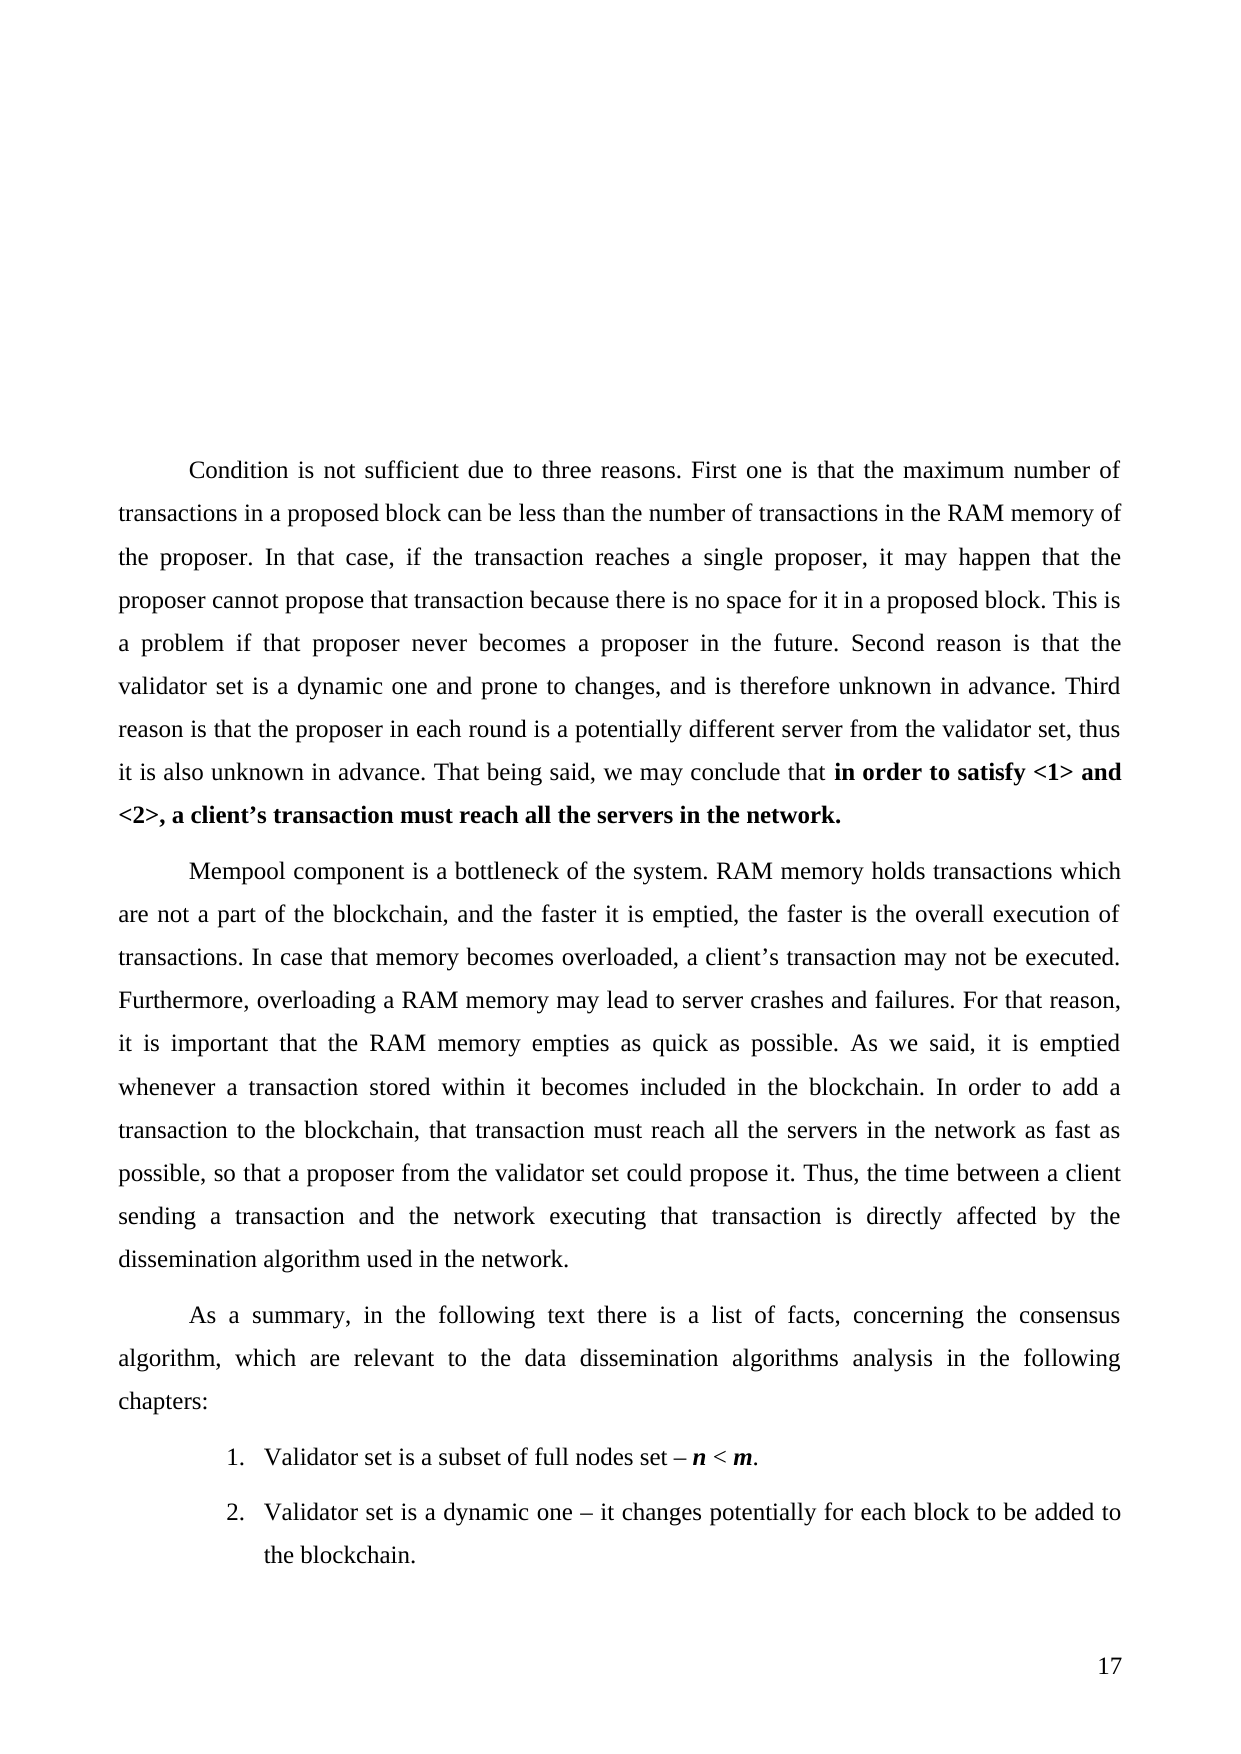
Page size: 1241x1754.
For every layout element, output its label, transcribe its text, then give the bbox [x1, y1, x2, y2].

text Mempool component is a bottleneck of the system. RAM memory holds transactions which are not a part of the blockchain, and the faster it is emptied, the faster is the overall execution of transactions. In case that memory becomes overloaded, a client’s transaction may not be executed. Furthermore, overloading a RAM memory may lead to server crashes and failures. For that reason, it is important that the RAM memory empties as quick as possible. As we said, it is emptied whenever a transaction stored within it becomes included in the blockchain. In order to add a transaction to the blockchain, that transaction must reach all the servers in the network as fast as possible, so that a proposer from the validator set could propose it. Thus, the time between a client sending a transaction and the network executing that transaction is directly affected by the dissemination algorithm used in the network. [118, 856, 1122, 1273]
list Validator set is a dynamic one – it changes potentially for each block to be added to the blockchain. [226, 1497, 1122, 1569]
text As a summary, in the following text there is a list of facts, concerning the consensus algorithm, which are relevant to the data dissemination algorithms analysis in the following chapters: [118, 1300, 1122, 1415]
list Validator set is a subset of full nodes set – n < m. [226, 1442, 1122, 1470]
text Condition is not sufficient due to three reasons. First one is that the maximum number of transactions in a proposed block can be less than the number of transactions in the RAM memory of the proposer. In that case, if the transaction reaches a single proposer, it may happen that the proposer cannot propose that transaction because there is no space for it in a proposed block. This is a problem if that proposer never becomes a proposer in the future. Second reason is that the validator set is a dynamic one and prone to changes, and is therefore unknown in advance. Third reason is that the proposer in each round is a potentially different server from the validator set, thus it is also unknown in advance. That being said, we may conclude that in order to satisfy <1> and <2>, a client’s transaction must reach all the servers in the network. [118, 455, 1122, 829]
